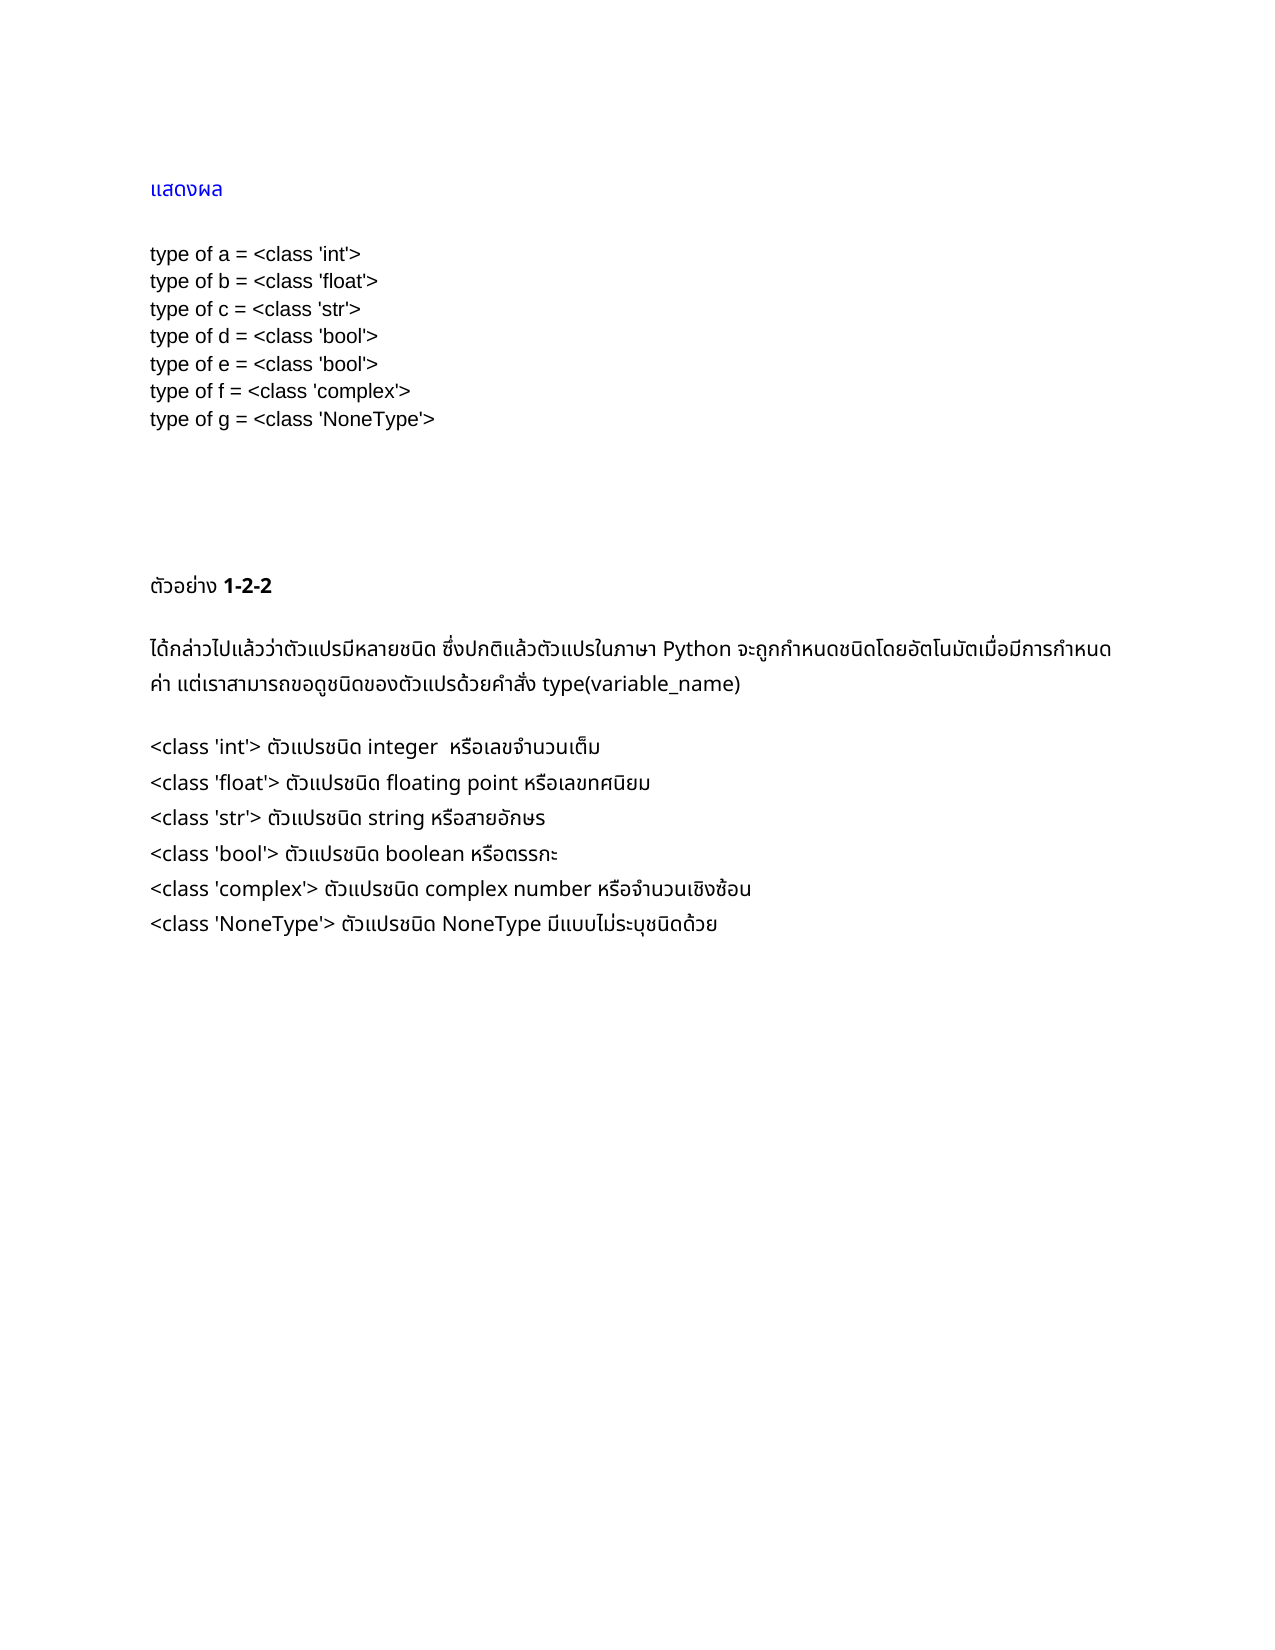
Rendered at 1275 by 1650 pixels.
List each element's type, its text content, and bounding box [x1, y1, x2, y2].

text type of e = <class 'bool'> [150, 352, 1125, 376]
text type of g = <class 'NoneType'> [150, 407, 1125, 431]
text <class 'float'> ตัวแปรชนิด floating point หรือเลขทศนิยม [150, 768, 1125, 799]
text <class 'bool'> ตัวแปรชนิด boolean หรือตรรกะ [150, 839, 1125, 869]
text <class 'complex'> ตัวแปรชนิด complex number หรือจำนวนเชิงซ้อน [150, 874, 1125, 905]
text <class 'int'> ตัวแปรชนิด integer หรือเลขจำนวนเต็ม [150, 732, 1125, 763]
text ตัวอย่าง 1-2-2 [150, 572, 1125, 602]
text <class 'str'> ตัวแปรชนิด string หรือสายอักษร [150, 803, 1125, 834]
text แสดงผล [150, 177, 1125, 205]
text type of f = <class 'complex'> [150, 379, 1125, 403]
text type of d = <class 'bool'> [150, 324, 1125, 348]
text <class 'NoneType'> ตัวแปรชนิด NoneType มีแบบไม่ระบุชนิดด้วย [150, 909, 1125, 940]
text type of b = <class 'float'> [150, 269, 1125, 293]
text type of c = <class 'str'> [150, 297, 1125, 321]
text ได้กล่าวไปแล้วว่าตัวแปรมีหลายชนิด ซึ่งปกติแล้วตัวแปรในภาษา Python จะถูกกำหนดชนิดโดยอัตโนมัตเมื่อมีการกำหนดค่า แต่เราสามารถขอดูชนิดของตัวแปรด้วยคำสั่ง type(variable_name) [150, 634, 1125, 700]
text type of a = <class 'int'> [150, 242, 1125, 266]
